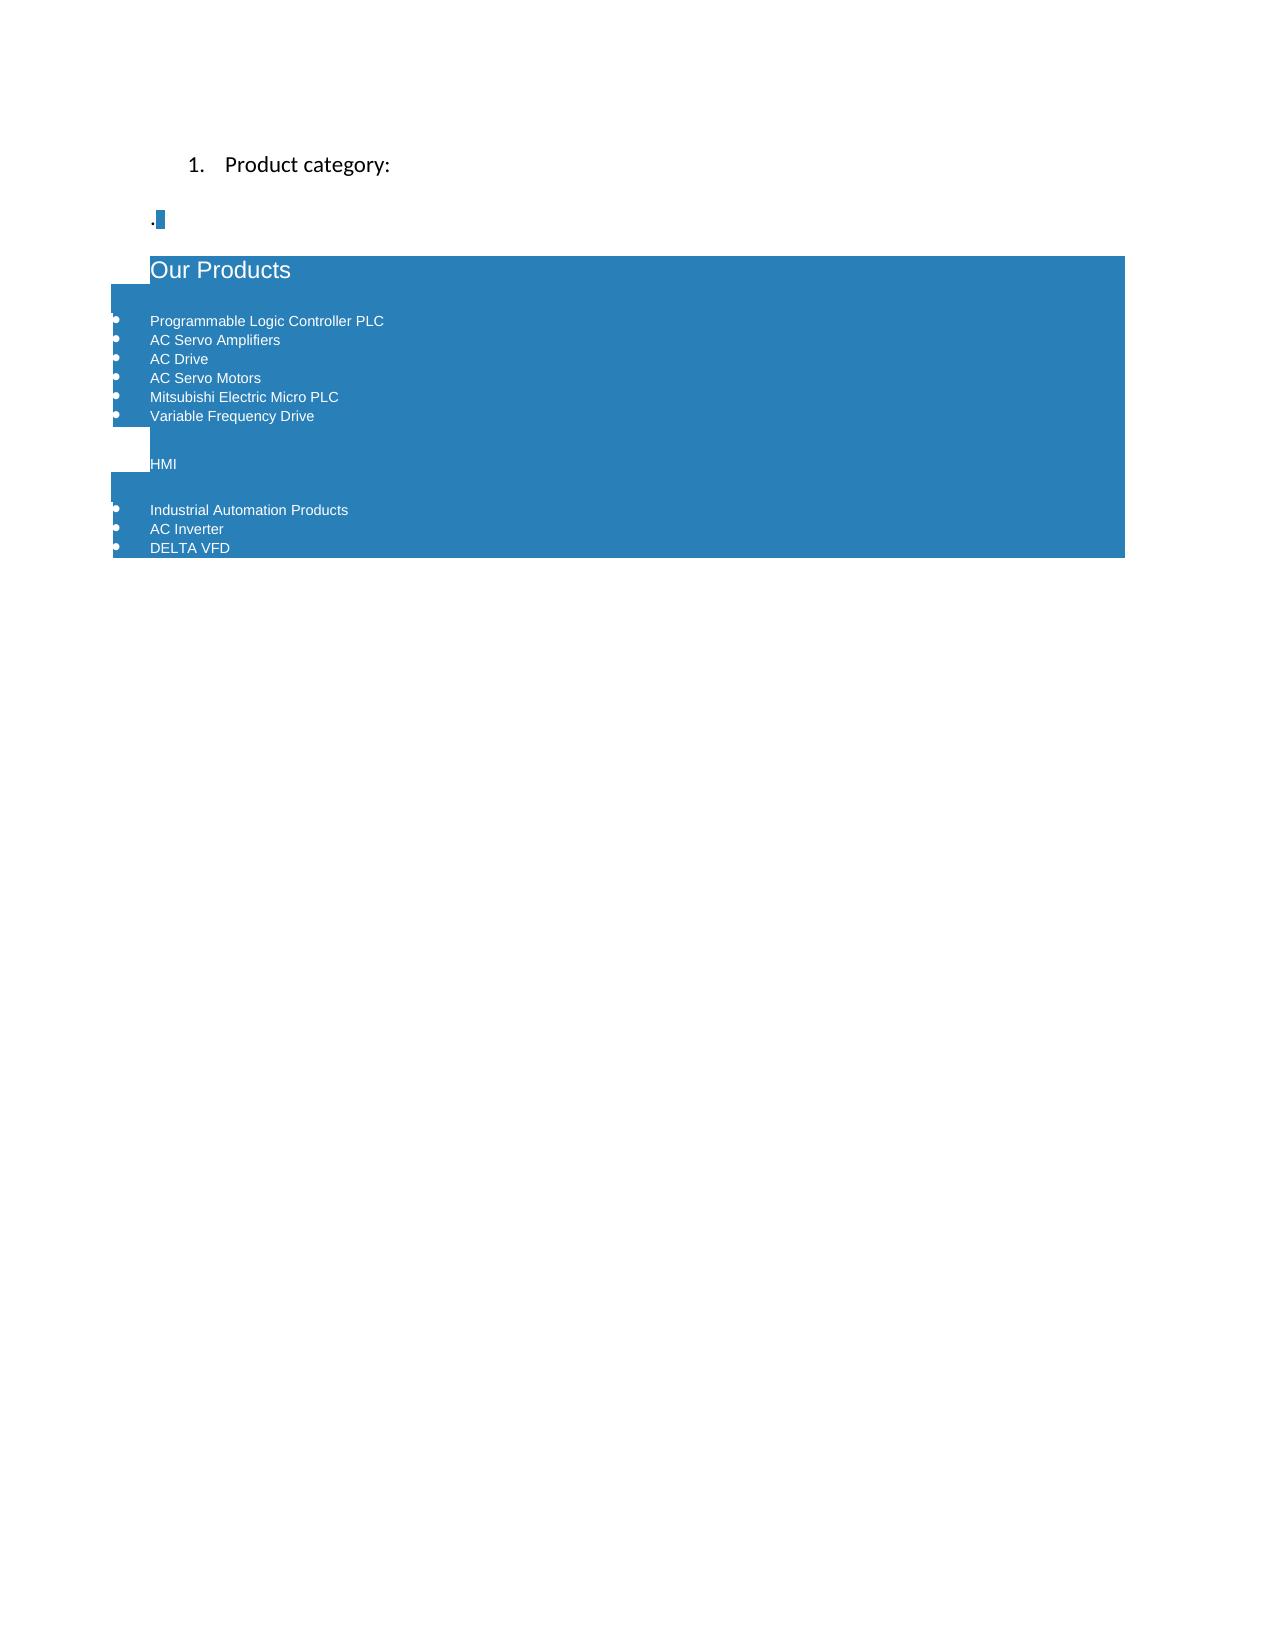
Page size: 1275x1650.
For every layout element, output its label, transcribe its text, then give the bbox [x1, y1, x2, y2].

list AC Servo Amplifiers [113, 332, 1125, 351]
list DELTA VFD [113, 539, 1125, 558]
text Our Products [150, 256, 1125, 284]
list Variable Frequency Drive [113, 408, 1125, 427]
list Mitsubishi Electric Micro PLC [113, 389, 1125, 408]
list AC Inverter [113, 521, 1125, 539]
list AC Drive [113, 351, 1125, 370]
list Programmable Logic Controller PLC [113, 313, 1125, 332]
list Industrial Automation Products [113, 502, 1125, 521]
text HMI [150, 456, 1125, 472]
list AC Servo Motors [113, 370, 1125, 389]
list Product category: [187, 150, 1125, 178]
text . [150, 203, 1125, 231]
